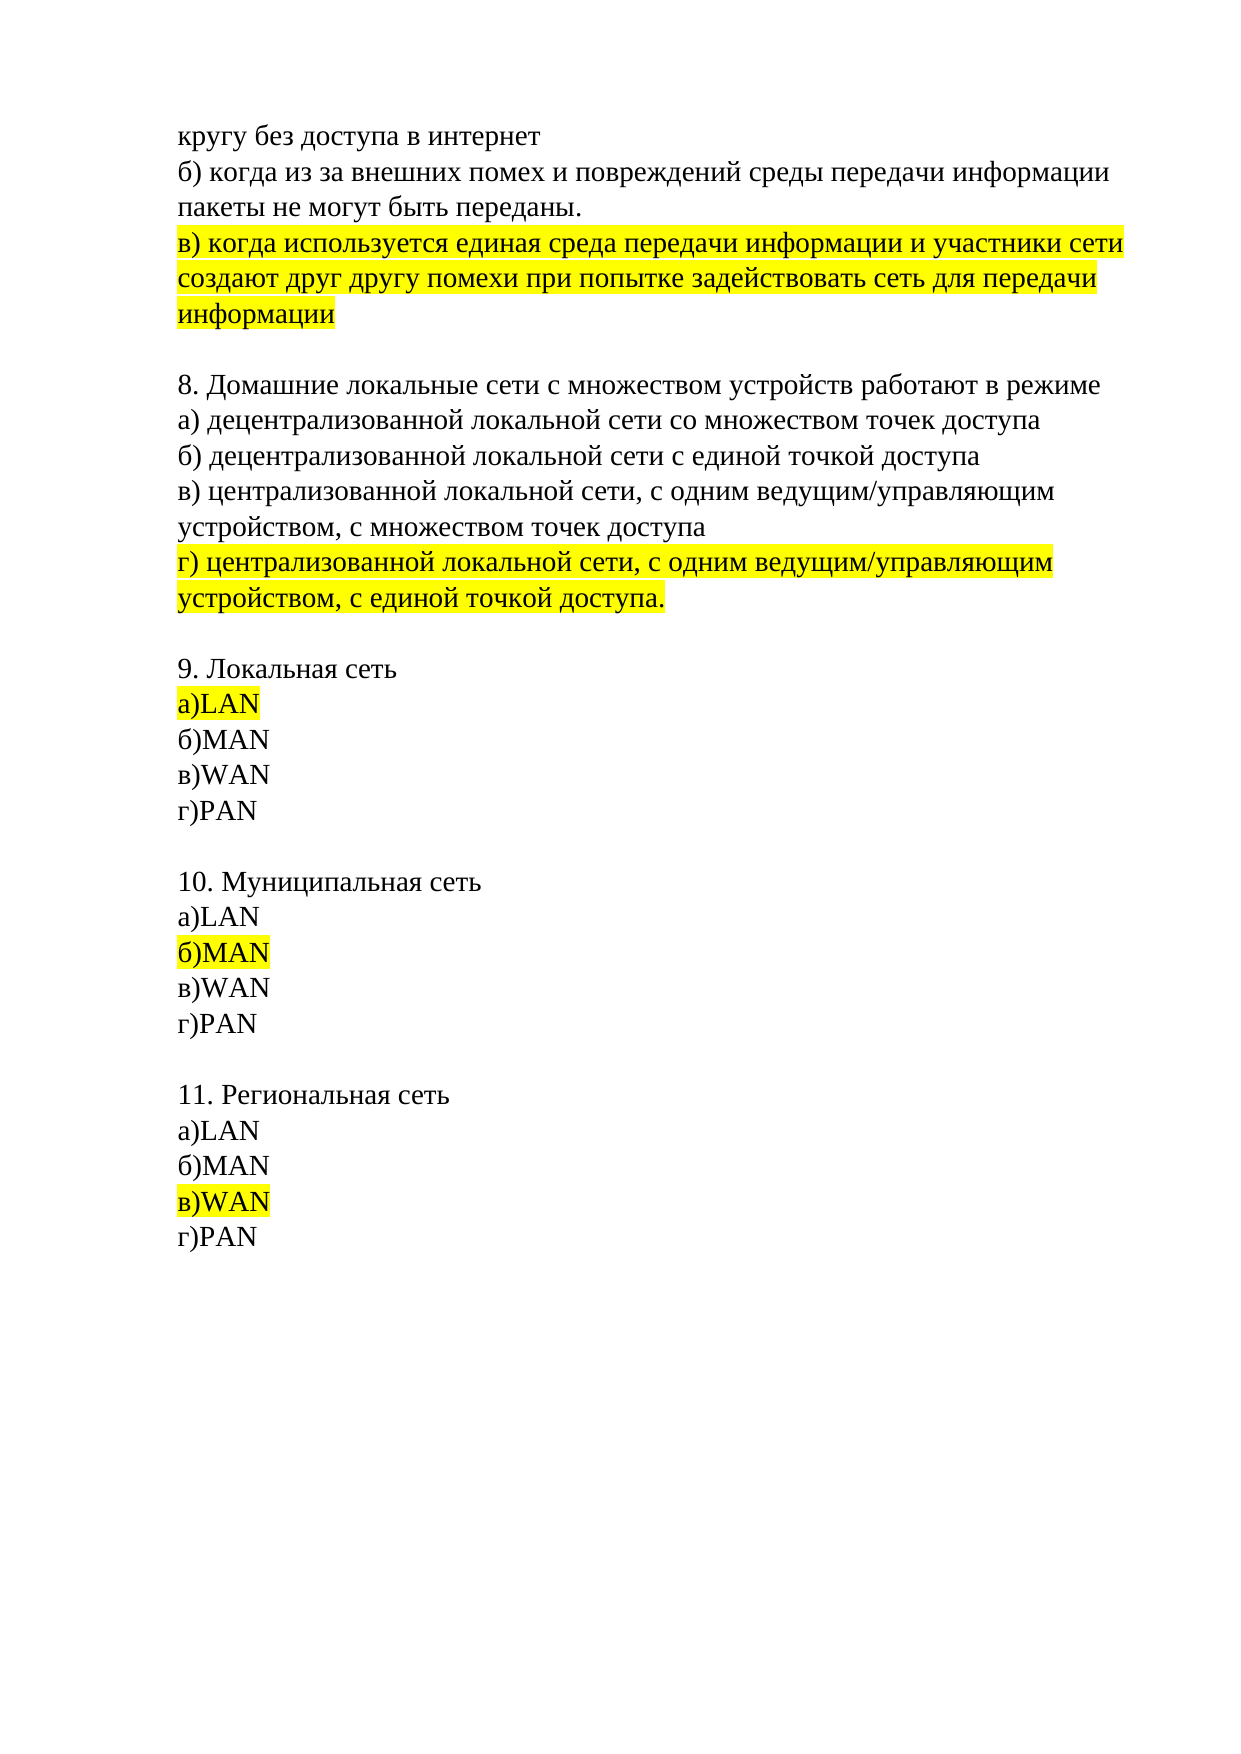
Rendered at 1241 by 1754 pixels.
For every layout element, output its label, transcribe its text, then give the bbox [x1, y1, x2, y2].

text 9. Локальная сеть а)LAN б)MAN в)WAN г)PAN [177, 615, 1152, 827]
text 11. Региональная сеть а)LAN б)MAN в)WAN г)PAN [177, 1042, 1152, 1253]
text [177, 118, 1152, 329]
text 8. Домашние локальные сети с множеством устройств работают в режиме а) децентрализованной локальной сети со множеством точек доступа б) децентрализованной локальной сети с единой точкой доступа в) централизованной локальной сети, с одним ведущим/управляющим устройством, с множеством точек доступа г) централизованной локальной сети, с одним ведущим/управляющим устройством, с единой точкой доступа. [177, 331, 1152, 613]
text 10. Муниципальная сеть а)LAN б)MAN в)WAN г)PAN [177, 828, 1152, 1040]
